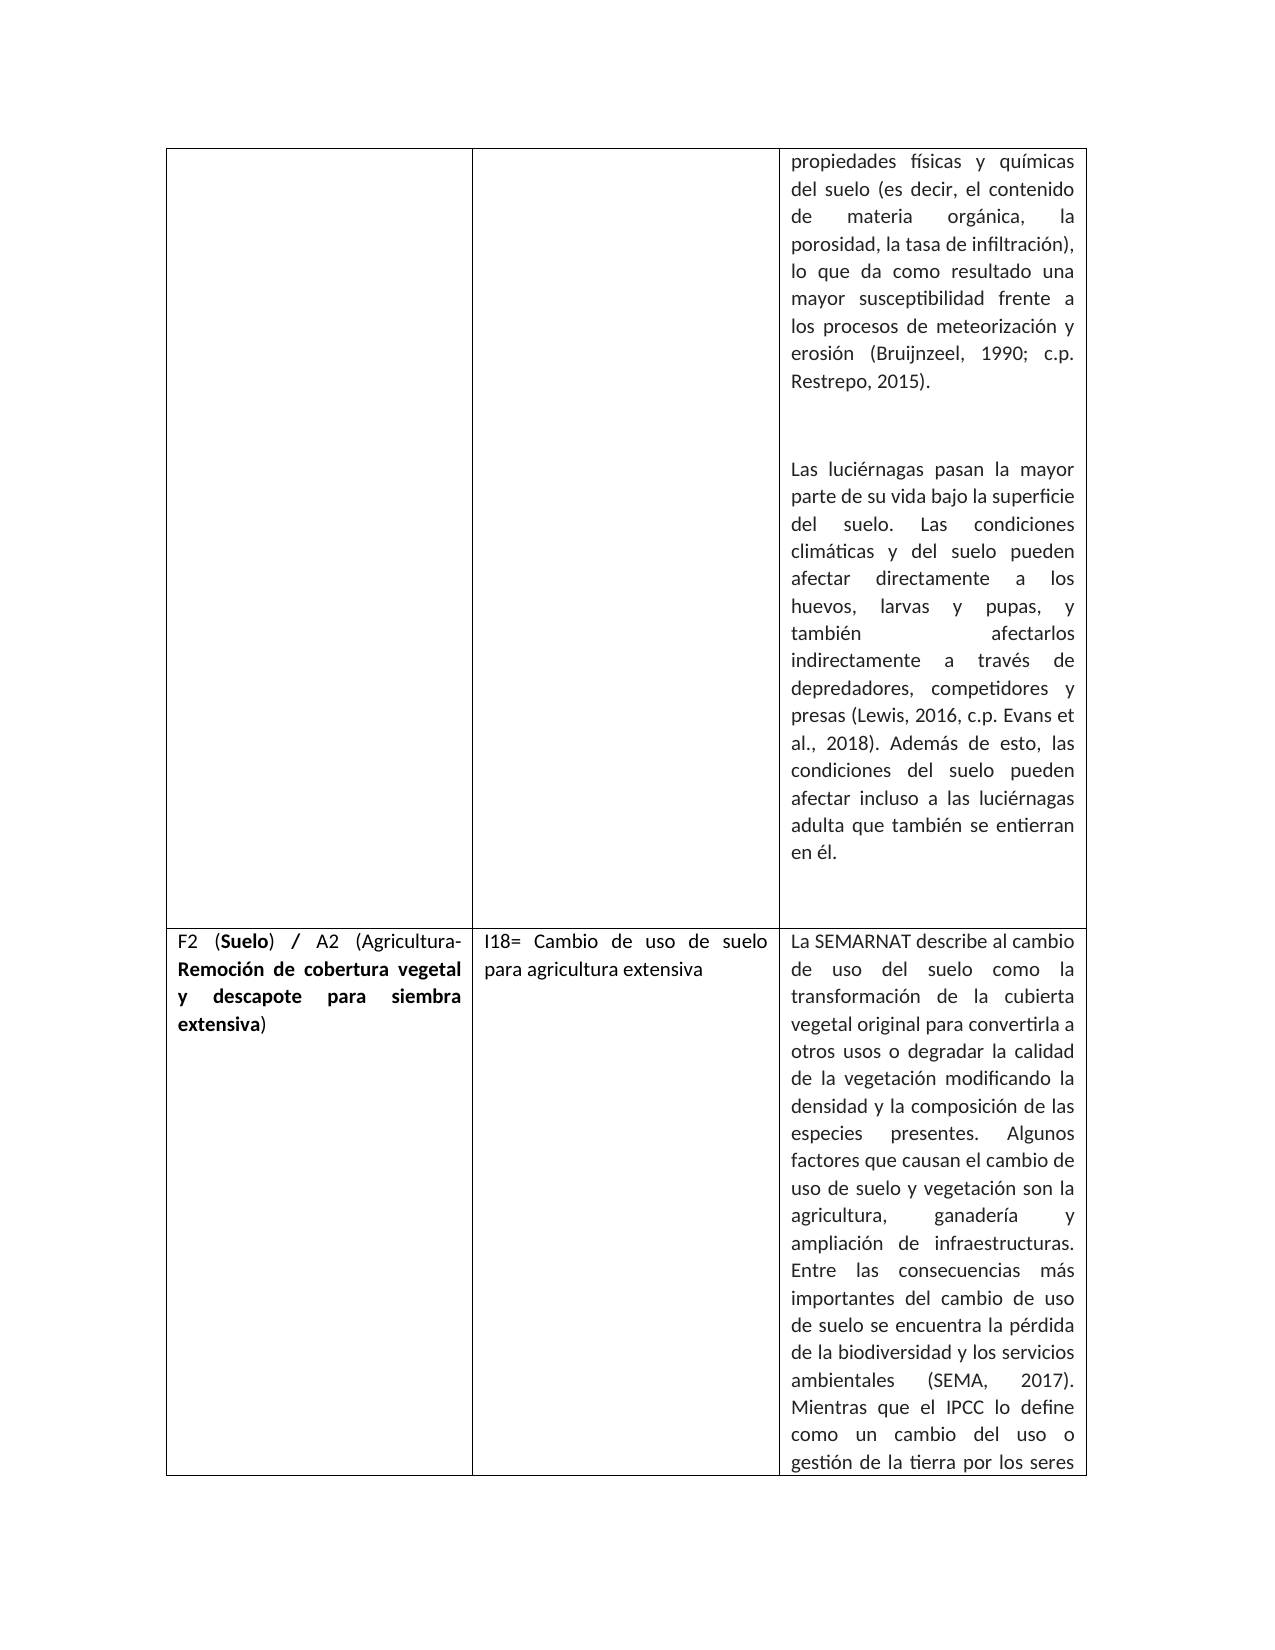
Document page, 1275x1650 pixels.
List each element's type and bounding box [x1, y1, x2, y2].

table_cell [780, 929, 1086, 1474]
table_cell [780, 149, 1086, 927]
table_cell [167, 929, 472, 1474]
table_cell [167, 149, 472, 927]
table_cell [473, 929, 779, 1474]
table_cell [473, 149, 779, 927]
